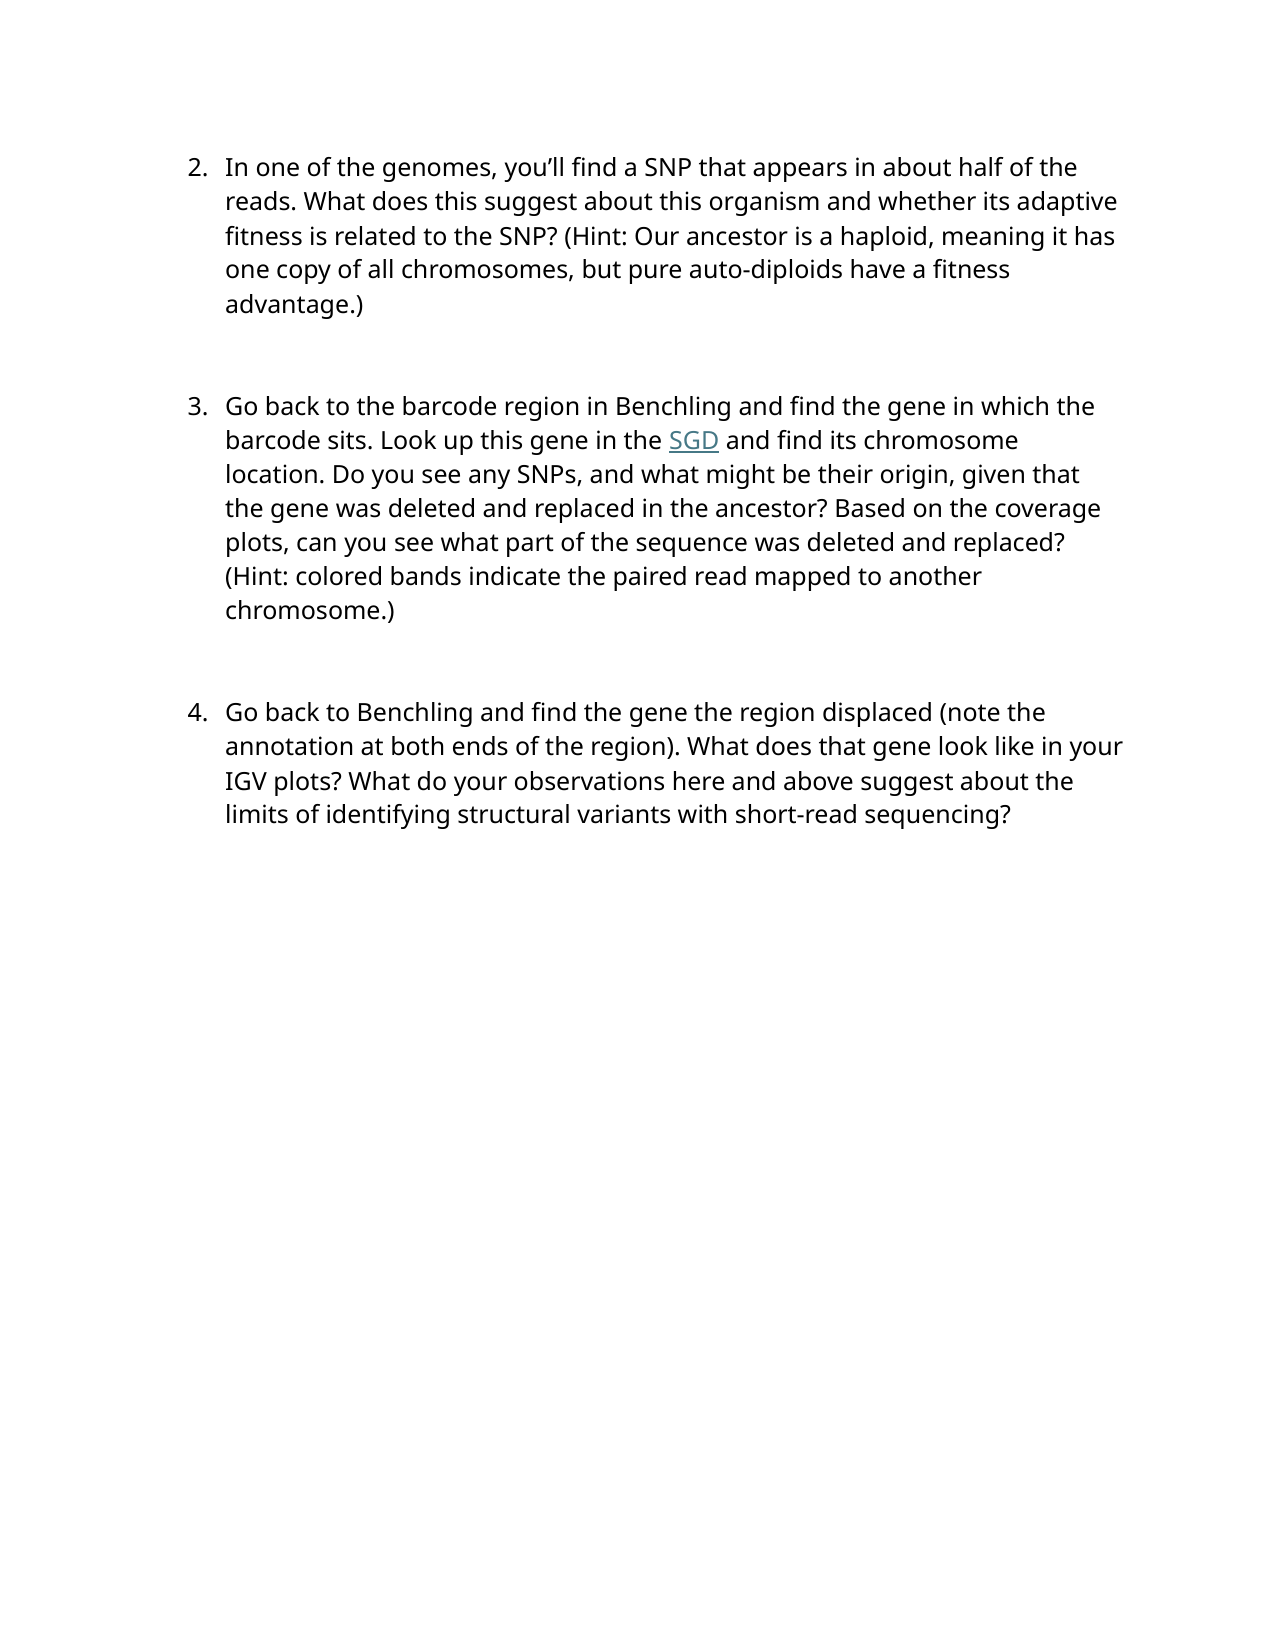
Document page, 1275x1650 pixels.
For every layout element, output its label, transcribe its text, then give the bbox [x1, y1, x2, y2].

list In one of the genomes, you’ll find a SNP that appears in about half of the reads. What does this suggest about this organism and whether its adaptive fitness is related to the SNP? (Hint: Our ancestor is a haploid, meaning it has one copy of all chromosomes, but pure auto-diploids have a fitness advantage.) [187, 150, 1125, 320]
list Go back to the barcode region in Benchling and find the gene in which the barcode sits. Look up this gene in the SGD and find its chromosome location. Do you see any SNPs, and what might be their origin, given that the gene was deleted and replaced in the ancestor? Based on the coverage plots, can you see what part of the sequence was deleted and replaced? (Hint: colored bands indicate the paired read mapped to another chromosome.) [187, 388, 1125, 627]
list Go back to Benchling and find the gene the region displaced (note the annotation at both ends of the region). What does that gene look like in your IGV plots? What do your observations here and above suggest about the limits of identifying structural variants with short-read sequencing? [187, 695, 1125, 831]
